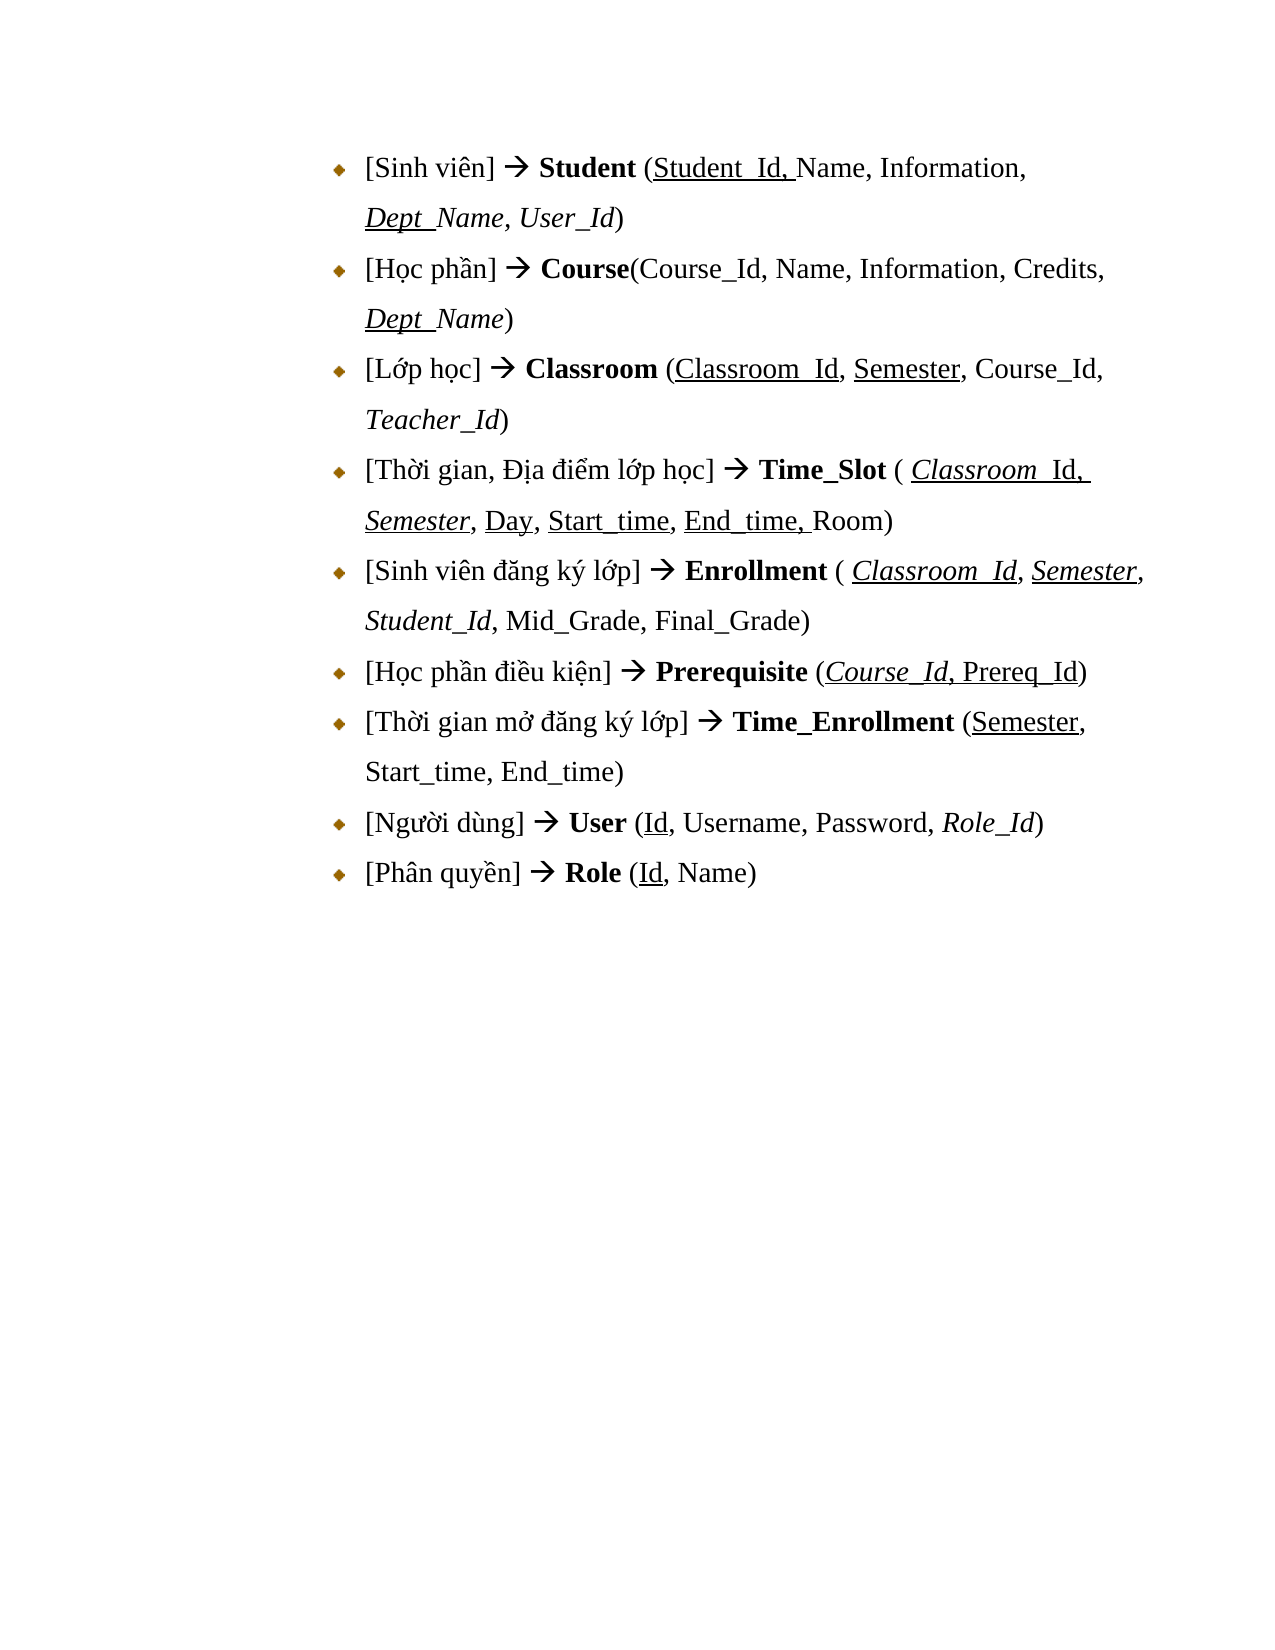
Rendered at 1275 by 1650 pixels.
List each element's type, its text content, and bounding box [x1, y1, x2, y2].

picture [328, 563, 345, 581]
picture [328, 865, 345, 883]
list [Sinh viên] Student (Student_Id, Name, Information, Dept_Name, User_Id) [327, 150, 1157, 234]
list [Thời gian mở đăng ký lớp] Time_Enrollment (Semester, Start_time, End_time) [327, 704, 1157, 788]
picture [328, 664, 345, 681]
list [Người dùng] User (Id, Username, Password, Role_Id) [327, 805, 1157, 838]
list [Học phần] Course(Course_Id, Name, Information, Credits, Dept_Name) [327, 251, 1157, 335]
picture [328, 160, 345, 178]
picture [328, 463, 345, 480]
list [Thời gian, Địa điểm lớp học] Time_Slot ( Classroom_Id, Semester, Day, Start_time, End_time, Room) [327, 452, 1157, 536]
picture [328, 714, 345, 732]
picture [328, 362, 345, 379]
list [Lớp học] Classroom (Classroom_Id, Semester, Course_Id, Teacher_Id) [327, 351, 1157, 435]
picture [328, 815, 345, 832]
list [Phân quyền] Role (Id, Name) [327, 855, 1157, 889]
picture [328, 261, 345, 279]
list [Học phần điều kiện] Prerequisite (Course_Id, Prereq_Id) [327, 654, 1157, 687]
list [Sinh viên đăng ký lớp] Enrollment ( Classroom_Id, Semester, Student_Id, Mid_Grade, Final_Grade) [327, 553, 1157, 637]
